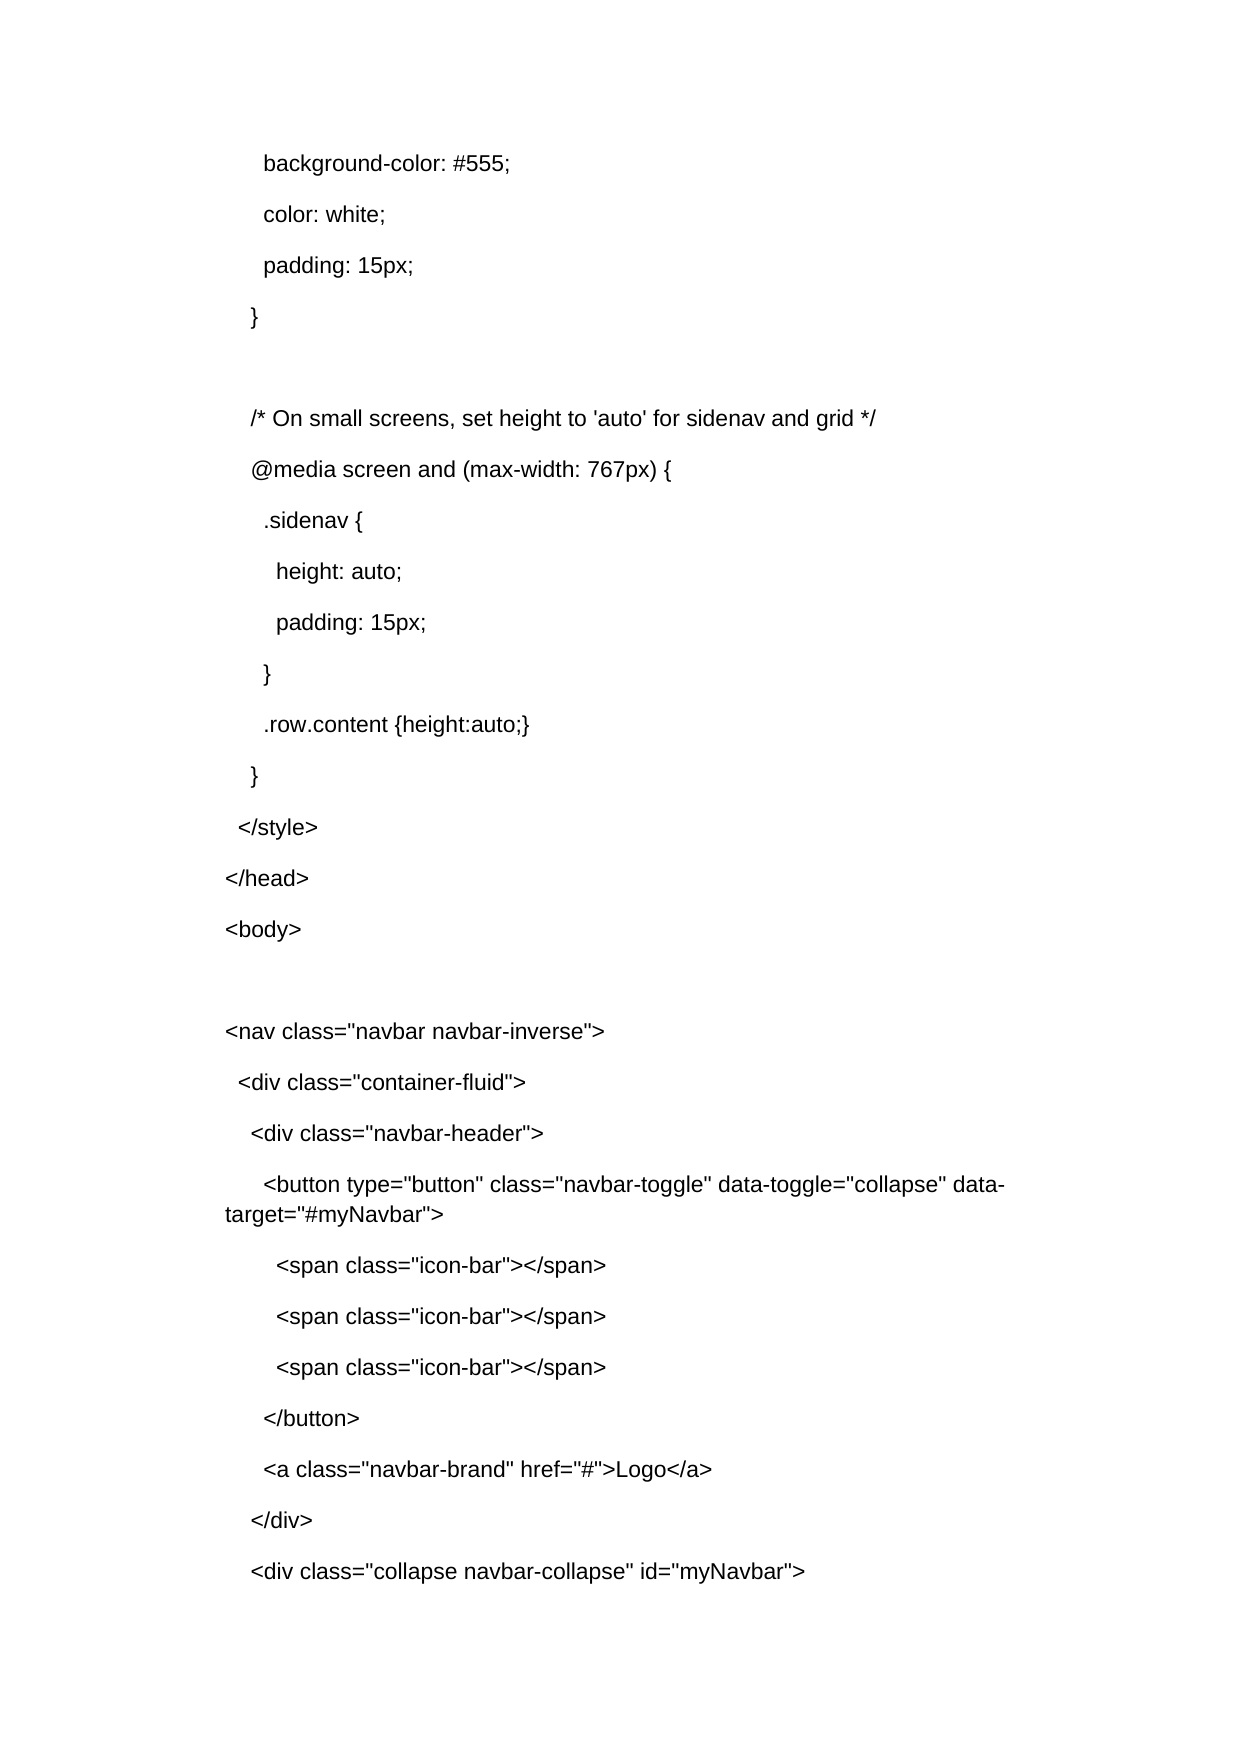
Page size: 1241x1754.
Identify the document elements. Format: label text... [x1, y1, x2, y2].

text } [225, 303, 1090, 329]
text </style> [225, 813, 1090, 840]
text </div> [225, 1507, 1090, 1534]
text padding: 15px; [225, 252, 1090, 278]
text padding: 15px; [225, 609, 1090, 636]
text } [225, 762, 1090, 789]
text <span class="icon-bar"></span> [225, 1303, 1090, 1329]
text <div class="navbar-header"> [225, 1120, 1090, 1146]
text <div class="collapse navbar-collapse" id="myNavbar"> [225, 1558, 1090, 1585]
text <span class="icon-bar"></span> [225, 1354, 1090, 1381]
text <a class="navbar-brand" href="#">Logo</a> [225, 1456, 1090, 1483]
text background-color: #555; [225, 150, 1090, 176]
text } [225, 660, 1090, 687]
text <button type="button" class="navbar-toggle" data-toggle="collapse" data-target="#myNavbar"> [225, 1171, 1090, 1227]
text /* On small screens, set height to 'auto' for sidenav and grid */ [225, 405, 1090, 432]
text color: white; [225, 201, 1090, 227]
text <div class="container-fluid"> [225, 1069, 1090, 1095]
text </button> [225, 1405, 1090, 1432]
text <body> [225, 916, 1090, 942]
text height: auto; [225, 558, 1090, 585]
text <nav class="navbar navbar-inverse"> [225, 1018, 1090, 1044]
text @media screen and (max-width: 767px) { [225, 456, 1090, 483]
text </head> [225, 864, 1090, 891]
text <span class="icon-bar"></span> [225, 1252, 1090, 1278]
text .row.content {height:auto;} [225, 711, 1090, 738]
text .sidenav { [225, 507, 1090, 534]
